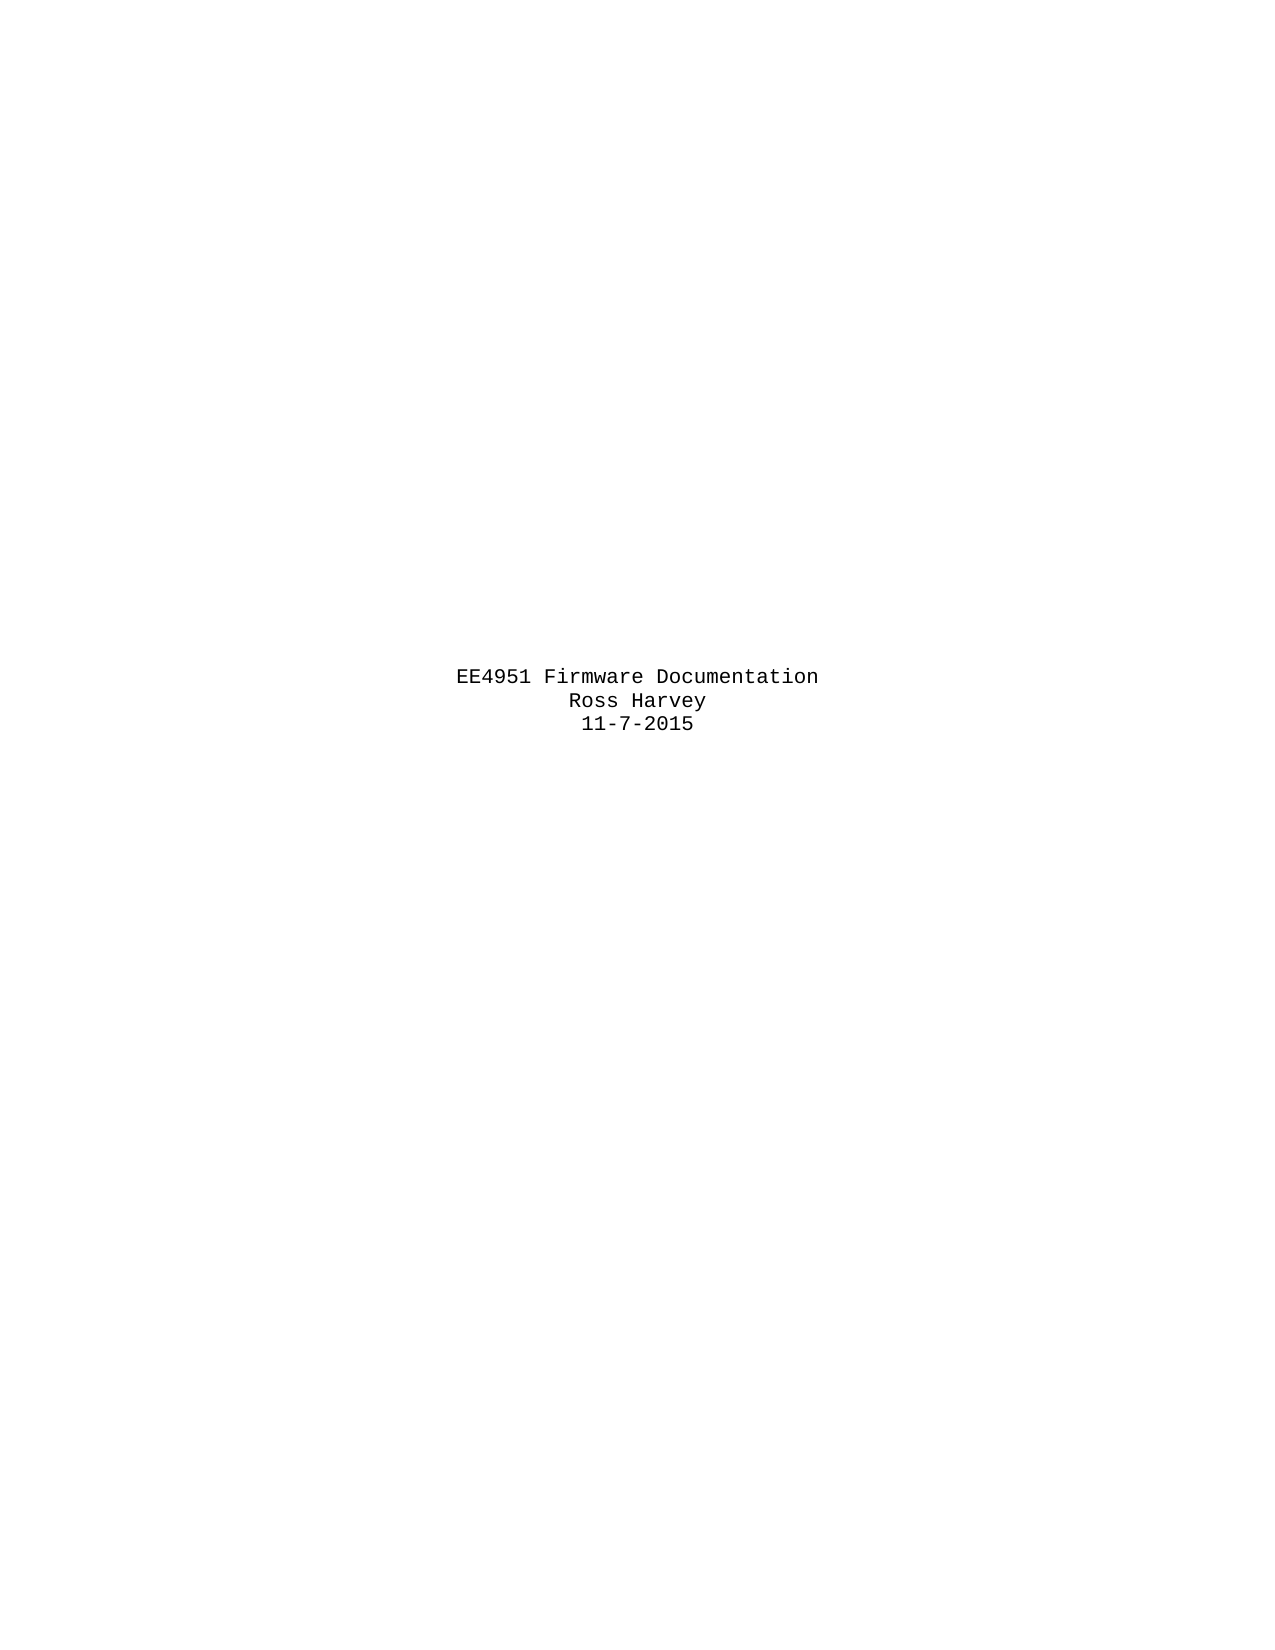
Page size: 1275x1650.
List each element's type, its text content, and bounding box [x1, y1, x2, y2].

text EE4951 Firmware Documentation [187, 666, 1087, 690]
text 11-7-2015 [187, 713, 1087, 737]
text Ross Harvey [187, 690, 1087, 713]
